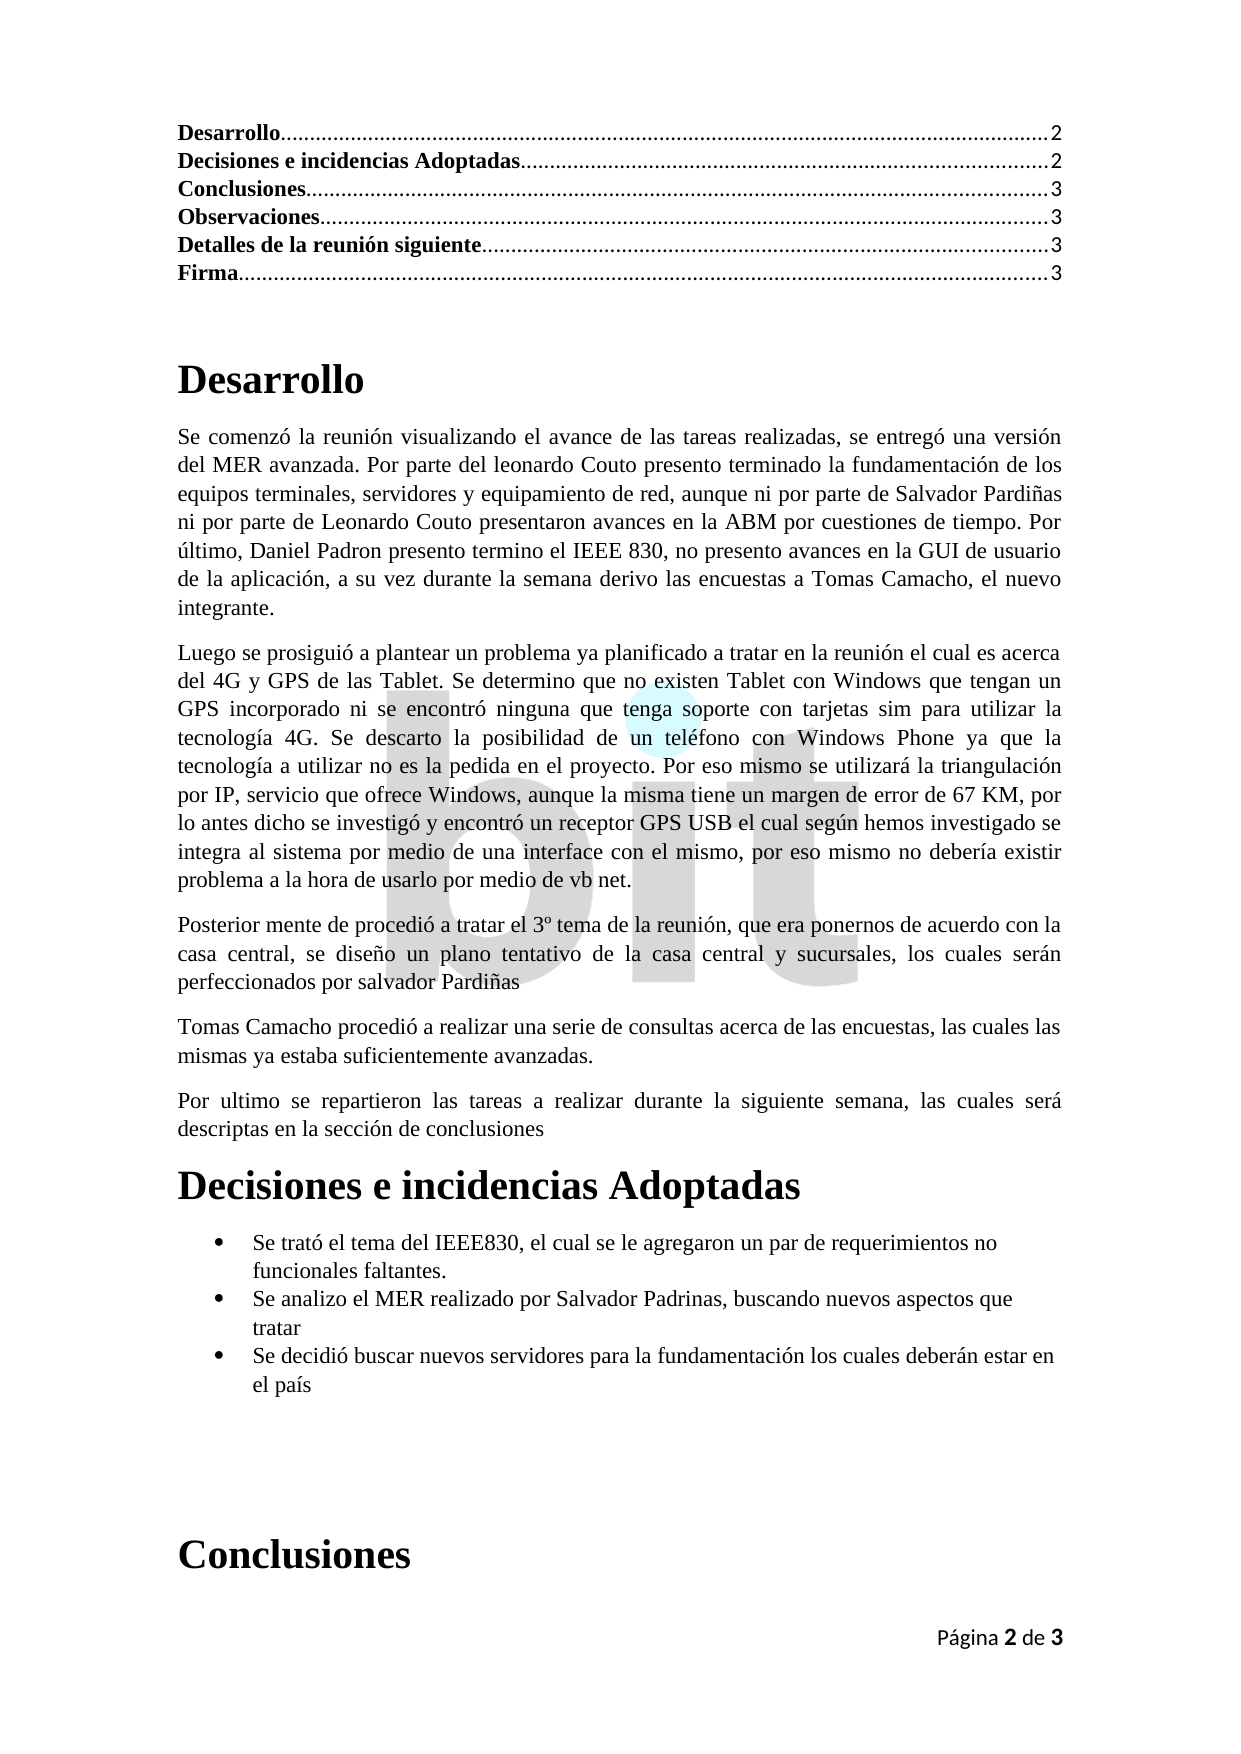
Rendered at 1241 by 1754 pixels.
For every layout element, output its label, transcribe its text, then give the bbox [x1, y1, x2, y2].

text Conclusiones [177, 1529, 1063, 1577]
text Firma 3 [177, 258, 1063, 286]
text Conclusiones 3 [177, 174, 1063, 202]
text Se comenzó la reunión visualizando el avance de las tareas realizadas, se entregó una versión del MER avanzada. Por parte del leonardo Couto presento terminado la fundamentación de los equipos terminales, servidores y equipamiento de red, aunque ni por parte de Salvador Pardiñas ni por parte de Leonardo Couto presentaron avances en la ABM por cuestiones de tiempo. Por último, Daniel Padron presento termino el IEEE 830, no presento avances en la GUI de usuario de la aplicación, a su vez durante la semana derivo las encuestas a Tomas Camacho, el nuevo integrante. [177, 423, 1063, 620]
text Por ultimo se repartieron las tareas a realizar durante la siguiente semana, las cuales será descriptas en la sección de conclusiones [177, 1087, 1063, 1142]
text Luego se prosiguió a plantear un problema ya planificado a tratar en la reunión el cual es acerca del 4G y GPS de las Tablet. Se determino que no existen Tablet con Windows que tengan un GPS incorporado ni se encontró ninguna que tenga soporte con tarjetas sim para utilizar la tecnología 4G. Se descarto la posibilidad de un teléfono con Windows Phone ya que la tecnología a utilizar no es la pedida en el proyecto. Por eso mismo se utilizará la triangulación por IP, servicio que ofrece Windows, aunque la misma tiene un margen de error de 67 KM, por lo antes dicho se investigó y encontró un receptor GPS USB el cual según hemos investigado se integra al sistema por medio de una interface con el mismo, por eso mismo no debería existir problema a la hora de usarlo por medio de vb net. [177, 639, 1063, 892]
list Se trató el tema del IEEE830, el cual se le agregaron un par de requerimientos no funcionales faltantes. [215, 1229, 1063, 1283]
text Desarrollo [177, 354, 1063, 402]
text Detalles de la reunión siguiente 3 [177, 230, 1063, 258]
text Desarrollo 2 [177, 118, 1063, 146]
text Observaciones 3 [177, 202, 1063, 230]
text Posterior mente de procedió a tratar el 3º tema de la reunión, que era ponernos de acuerdo con la casa central, se diseño un plano tentativo de la casa central y sucursales, los cuales serán perfeccionados por salvador Pardiñas [177, 911, 1063, 994]
text Decisiones e incidencias Adoptadas [177, 1160, 1063, 1208]
list Se decidió buscar nuevos servidores para la fundamentación los cuales deberán estar en el país [215, 1342, 1063, 1397]
list Se analizo el MER realizado por Salvador Padrinas, buscando nuevos aspectos que tratar [215, 1286, 1063, 1340]
text Decisiones e incidencias Adoptadas 2 [177, 146, 1063, 174]
text Tomas Camacho procedió a realizar una serie de consultas acerca de las encuestas, las cuales las mismas ya estaba suficientemente avanzadas. [177, 1013, 1063, 1068]
